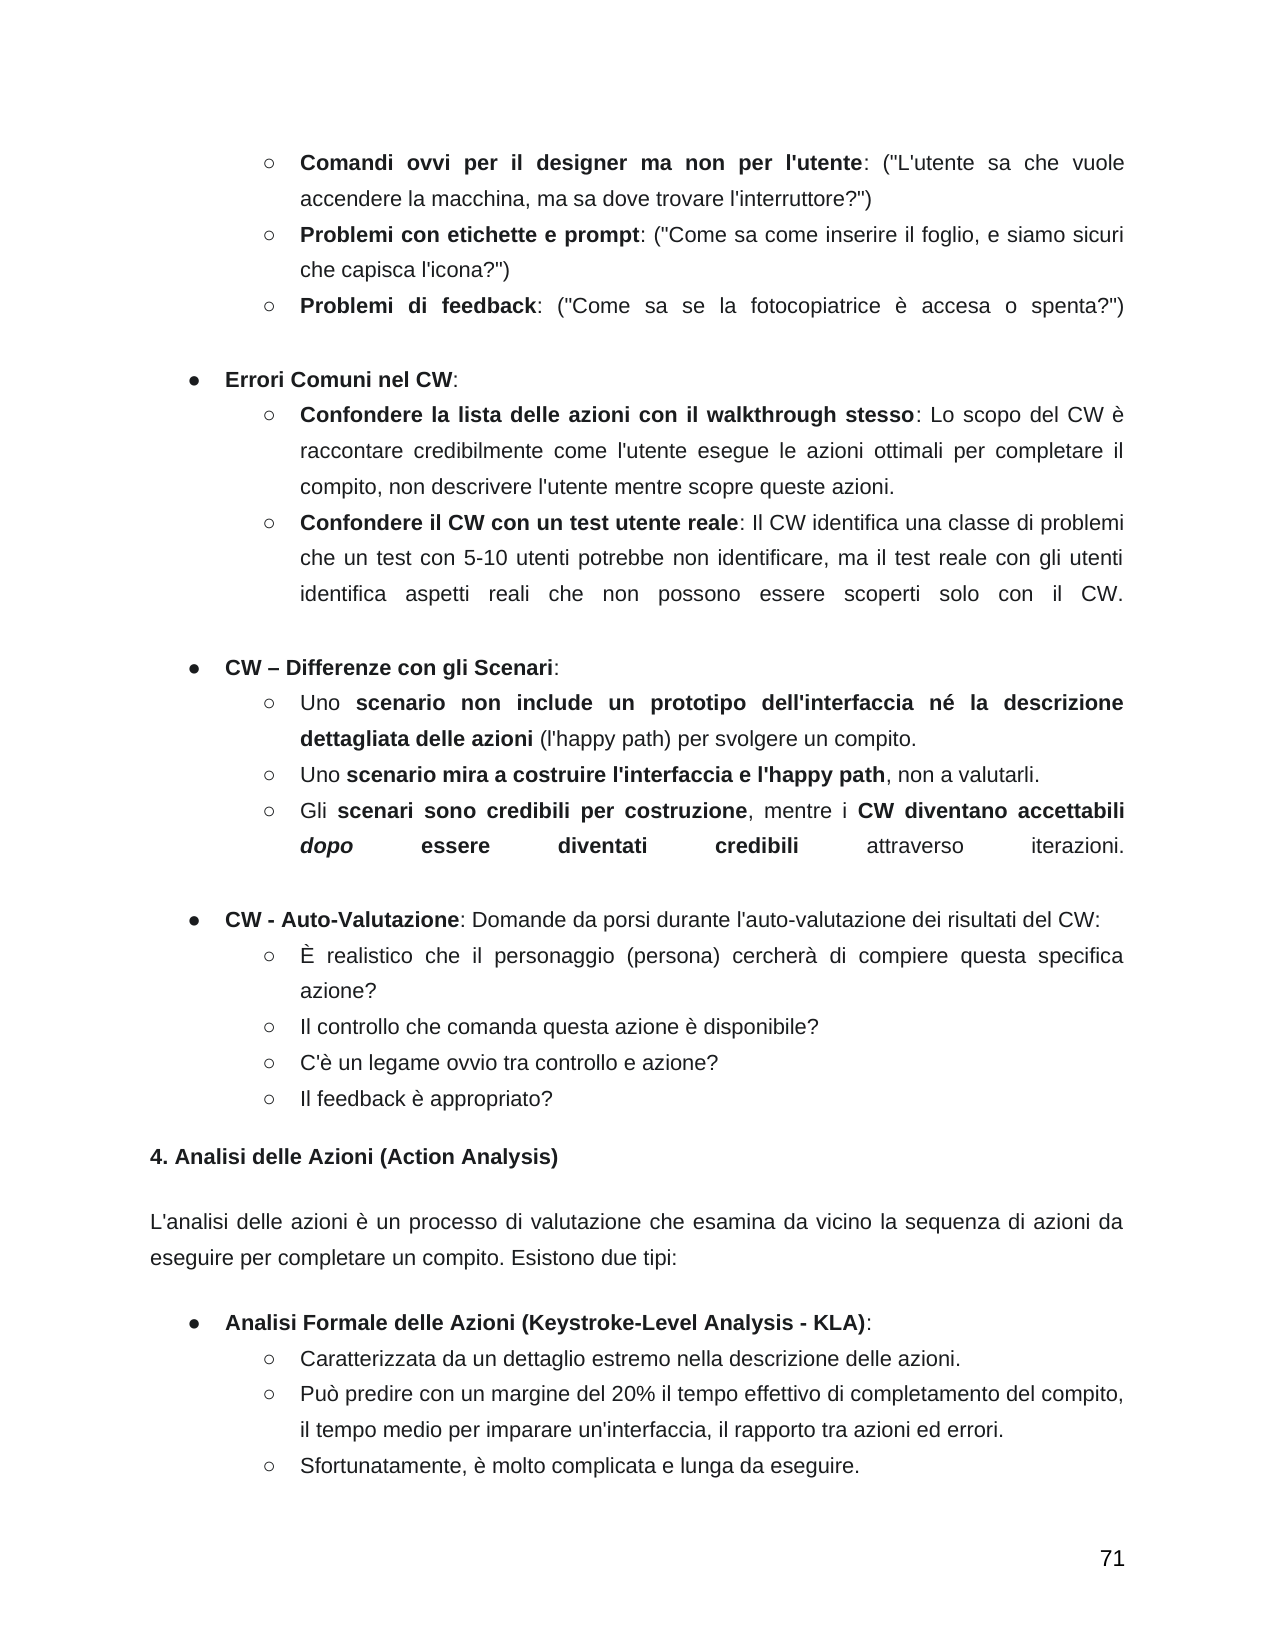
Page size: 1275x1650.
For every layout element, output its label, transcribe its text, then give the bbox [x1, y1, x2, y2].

text L'analisi delle azioni è un processo di valutazione che esamina da vicino la sequenza di azioni da eseguire per completare un compito. Esistono due tipi: [150, 1209, 1125, 1270]
list Il controllo che comanda questa azione è disponibile? [262, 1014, 1125, 1039]
list Problemi di feedback: ("Come sa se la fotocopiatrice è accesa o spenta?") [262, 293, 1125, 356]
list Errori Comuni nel CW: [187, 367, 1125, 392]
list È realistico che il personaggio (persona) cercherà di compiere questa specifica azione? [262, 943, 1125, 1003]
list CW - Auto-Valutazione: Domande da porsi durante l'auto-valutazione dei risultati del CW: [187, 907, 1125, 932]
list Può predire con un margine del 20% il tempo effettivo di completamento del compito, il tempo medio per imparare un'interfaccia, il rapporto tra azioni ed errori. [262, 1381, 1125, 1442]
list Uno scenario non include un prototipo dell'interfaccia né la descrizione dettagliata delle azioni (l'happy path) per svolgere un compito. [262, 690, 1125, 751]
list Problemi con etichette e prompt: ("Come sa come inserire il foglio, e siamo sicuri che capisca l'icona?") [262, 221, 1125, 282]
list CW – Differenze con gli Scenari: [187, 654, 1125, 680]
list Comandi ovvi per il designer ma non per l'utente: ("L'utente sa che vuole accendere la macchina, ma sa dove trovare l'interruttore?") [262, 150, 1125, 211]
list Uno scenario mira a costruire l'interfaccia e l'happy path, non a valutarli. [262, 762, 1125, 787]
list Sfortunatamente, è molto complicata e lunga da eseguire. [262, 1453, 1125, 1478]
list Confondere la lista delle azioni con il walkthrough stesso: Lo scopo del CW è raccontare credibilmente come l'utente esegue le azioni ottimali per completare il compito, non descrivere l'utente mentre scopre queste azioni. [262, 402, 1125, 499]
list Analisi Formale delle Azioni (Keystroke-Level Analysis - KLA): [187, 1310, 1125, 1335]
list Gli scenari sono credibili per costruzione, mentre i CW diventano accettabili dopo essere diventati credibili attraverso iterazioni. [262, 797, 1125, 896]
list Il feedback è appropriato? [262, 1086, 1125, 1111]
list Confondere il CW con un test utente reale: Il CW identifica una classe di problemi che un test con 5-10 utenti potrebbe non identificare, ma il test reale con gli utenti identifica aspetti reali che non possono essere scoperti solo con il CW. [262, 509, 1125, 643]
text 4. Analisi delle Azioni (Action Analysis) [150, 1144, 1125, 1169]
list C'è un legame ovvio tra controllo e azione? [262, 1050, 1125, 1075]
list Caratterizzata da un dettaglio estremo nella descrizione delle azioni. [262, 1345, 1125, 1371]
